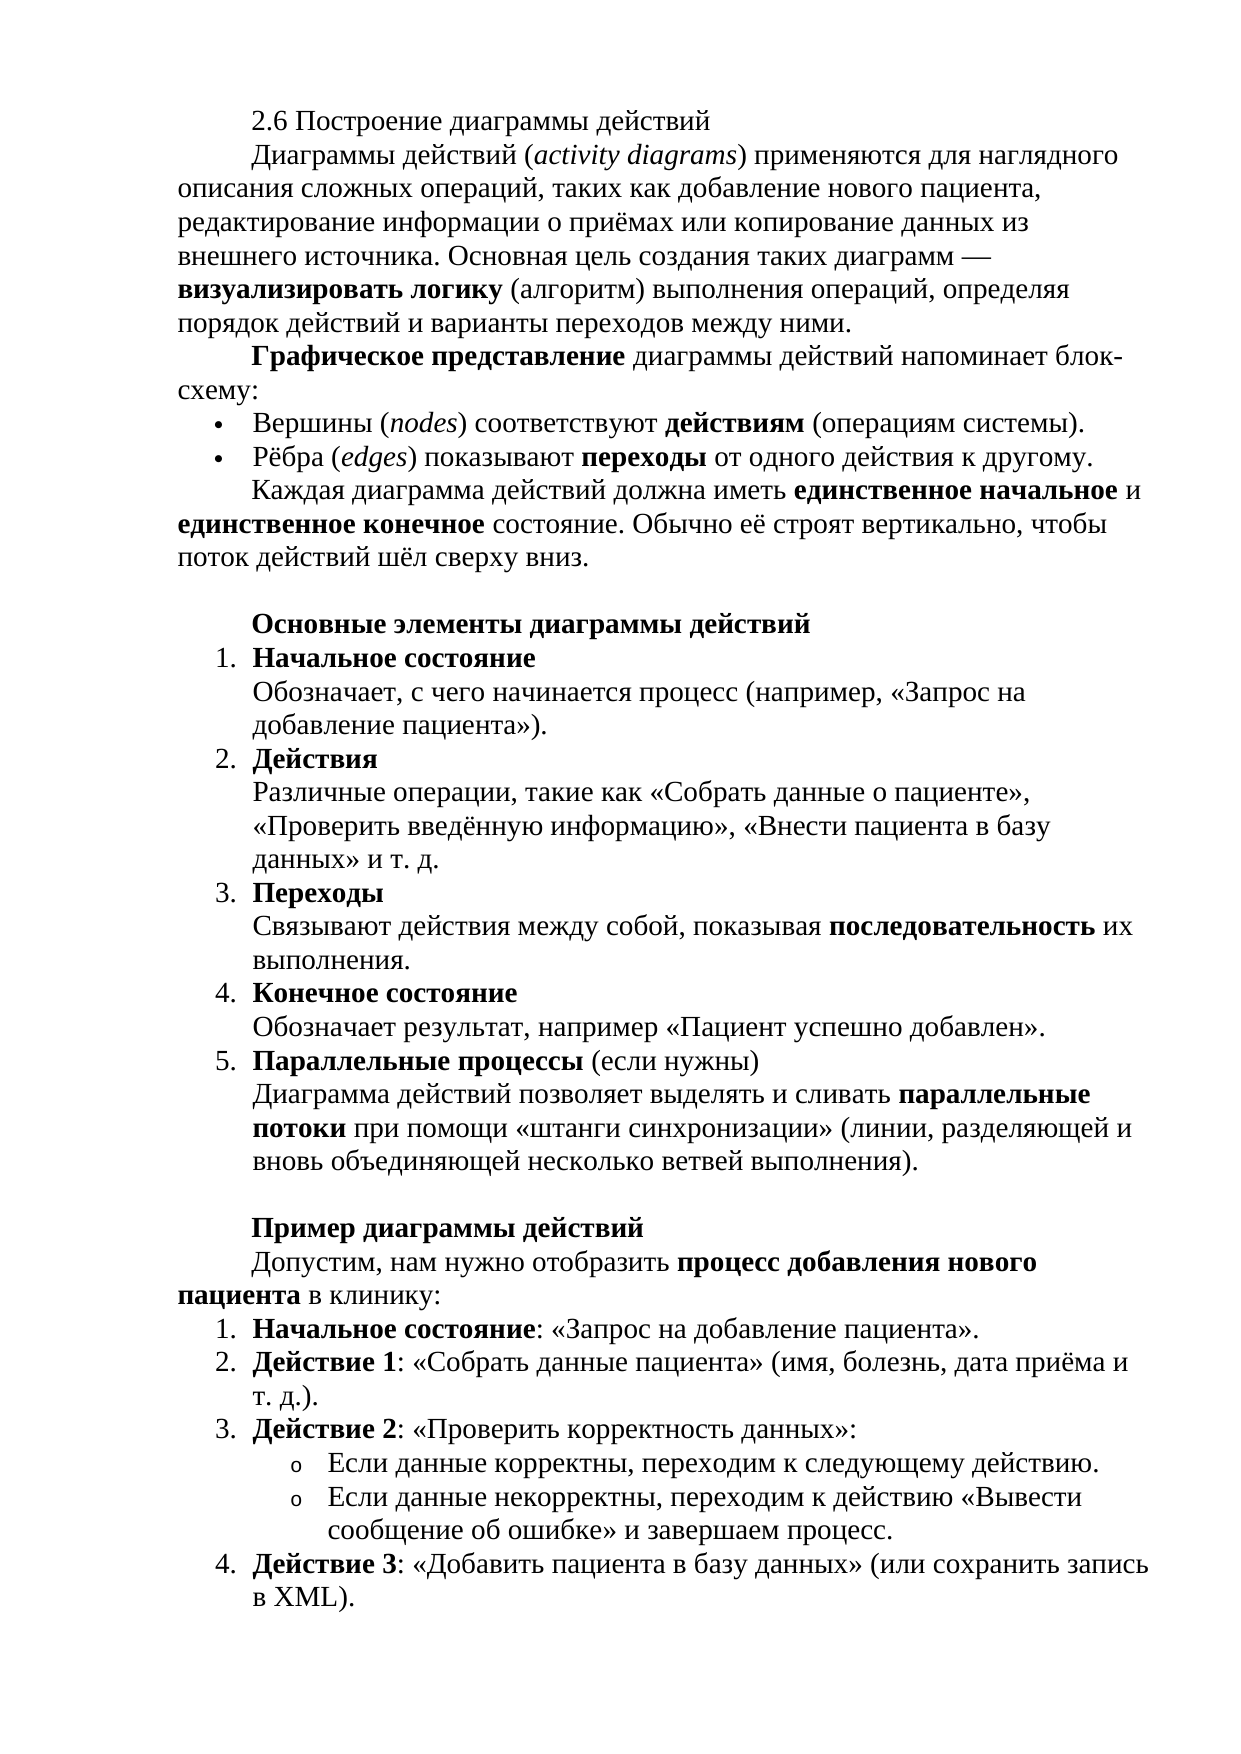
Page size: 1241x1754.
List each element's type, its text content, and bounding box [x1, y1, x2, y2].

list Действие 2: «Проверить корректность данных»: [215, 1412, 1152, 1445]
text Основные элементы диаграммы действий [177, 607, 1152, 640]
list Рёбра (edges) показывают переходы от одного действия к другому. [215, 439, 1152, 472]
text Графическое представление диаграммы действий напоминает блок-схему: [177, 338, 1152, 405]
list Если данные корректны, переходим к следующему действию. [290, 1445, 1152, 1479]
list Действия Различные операции, такие как «Собрать данные о пациенте», «Проверить введённую информацию», «Внести пациента в базу данных» и т. д. [215, 741, 1152, 875]
list Конечное состояние Обозначает результат, например «Пациент успешно добавлен». [215, 976, 1152, 1043]
list Вершины (nodes) соответствуют действиям (операциям системы). [215, 405, 1152, 439]
text Пример диаграммы действий [177, 1210, 1152, 1244]
list Начальное состояние Обозначает, с чего начинается процесс (например, «Запрос на добавление пациента»). [215, 640, 1152, 741]
list Действие 1: «Собрать данные пациента» (имя, болезнь, дата приёма и т. д.). [215, 1344, 1152, 1412]
list Действие 3: «Добавить пациента в базу данных» (или сохранить запись в XML). [215, 1546, 1152, 1613]
text Каждая диаграмма действий должна иметь единственное начальное и единственное конечное состояние. Обычно её строят вертикально, чтобы поток действий шёл сверху вниз. [177, 472, 1152, 573]
text Допустим, нам нужно отобразить процесс добавления нового пациента в клинику: [177, 1244, 1152, 1311]
list Параллельные процессы (если нужны) Диаграмма действий позволяет выделять и сливать параллельные потоки при помощи «штанги синхронизации» (линии, разделяющей и вновь объединяющей несколько ветвей выполнения). [215, 1043, 1152, 1177]
list Начальное состояние: «Запрос на добавление пациента». [215, 1311, 1152, 1344]
text Диаграммы действий (activity diagrams) применяются для наглядного описания сложных операций, таких как добавление нового пациента, редактирование информации о приёмах или копирование данных из внешнего источника. Основная цель создания таких диаграмм — визуализировать логику (алгоритм) выполнения операций, определяя порядок действий и варианты переходов между ними. [177, 137, 1152, 338]
list Если данные некорректны, переходим к действию «Вывести сообщение об ошибке» и завершаем процесс. [290, 1479, 1152, 1546]
list Переходы Связывают действия между собой, показывая последовательность их выполнения. [215, 875, 1152, 976]
text 2.6 Построение диаграммы действий [251, 103, 1152, 137]
